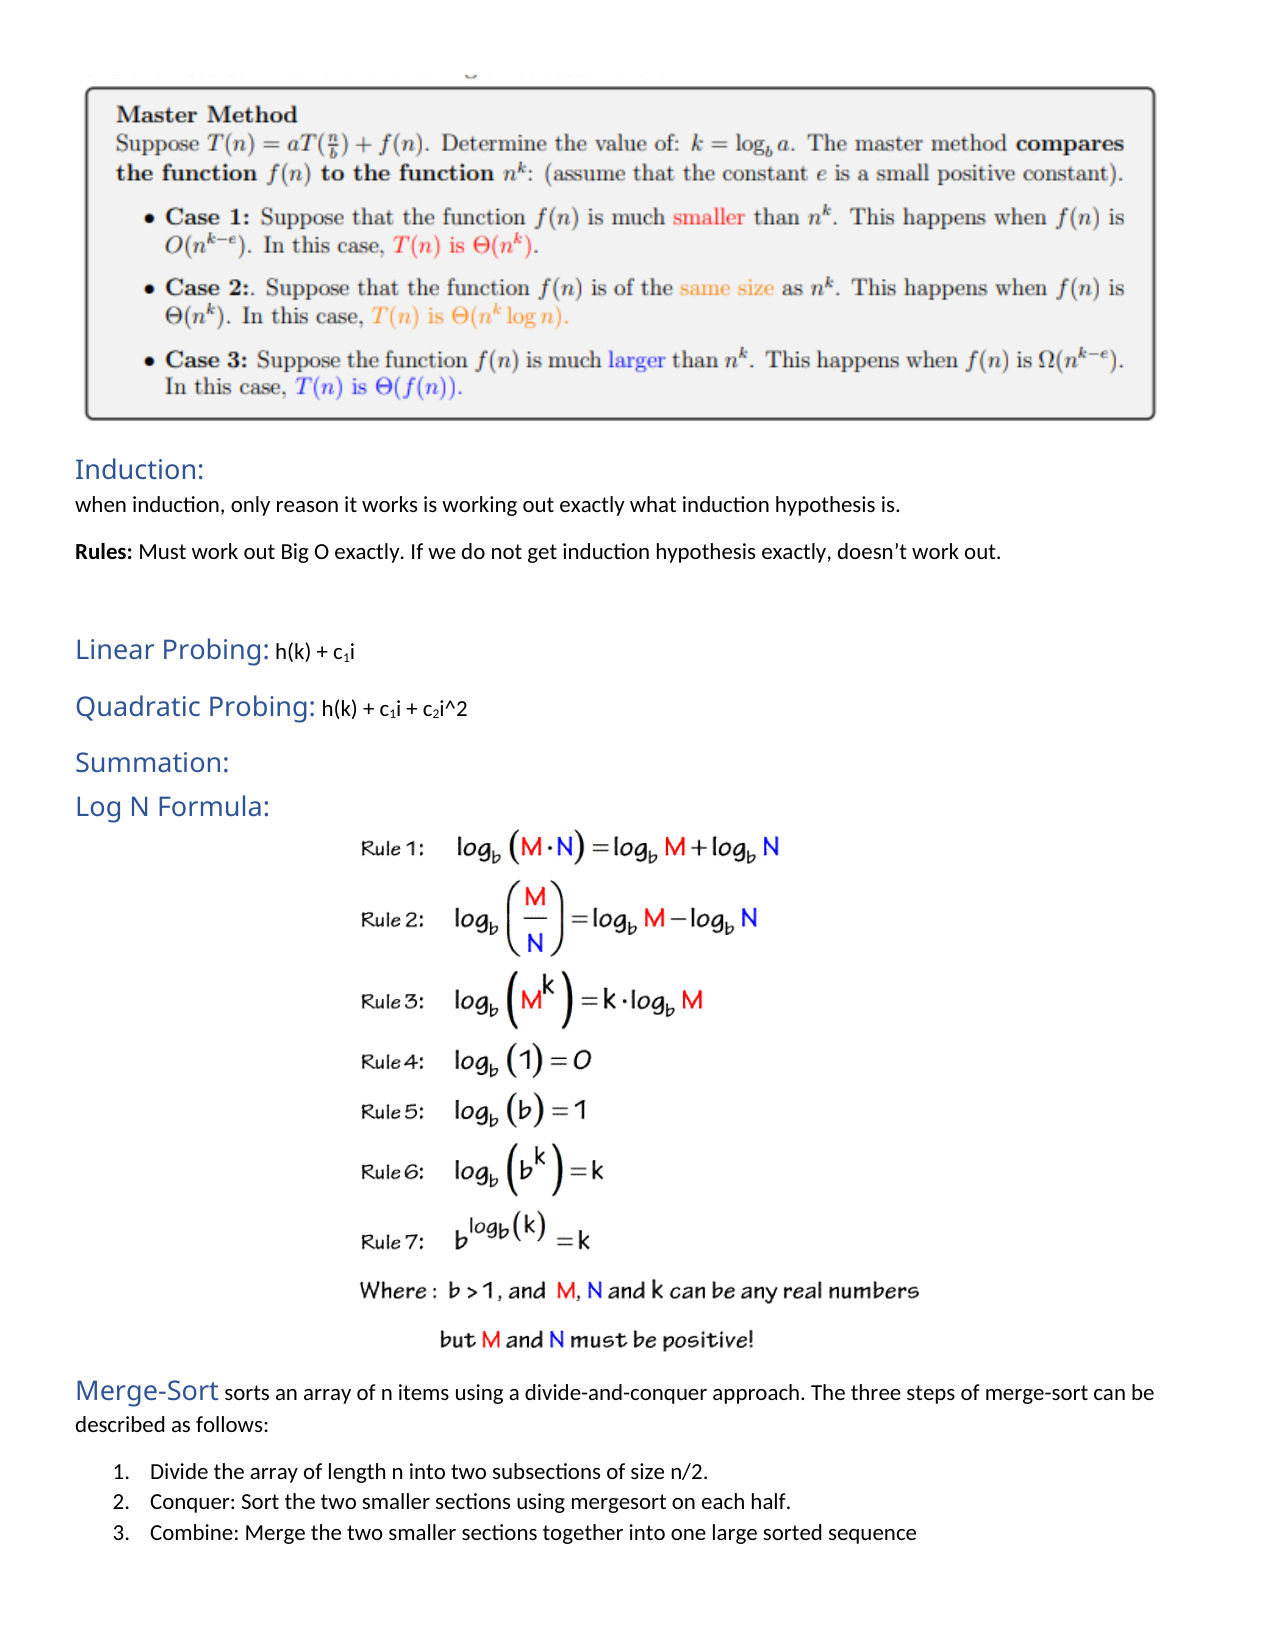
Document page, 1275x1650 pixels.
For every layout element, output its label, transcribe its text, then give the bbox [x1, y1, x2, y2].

text when induction, only reason it works is working out exactly what induction hypothesis is. [75, 490, 1200, 518]
text Linear Probing: h(k) + c1i [75, 631, 1200, 667]
list Conquer: Sort the two smaller sections using mergesort on each half. [112, 1487, 1200, 1515]
text Rules: Must work out Big O exactly. If we do not get induction hypothesis exactly, doesn’t work out. [75, 537, 1200, 565]
list Divide the array of length n into two subsections of size n/2. [112, 1457, 1200, 1485]
picture [351, 827, 924, 1353]
picture [75, 75, 1188, 432]
subtitle Log N Formula: [75, 787, 1200, 824]
subtitle Summation: [75, 743, 1200, 780]
text Quadratic Probing: h(k) + c1i + c2i^2 [75, 687, 1200, 724]
list Combine: Merge the two smaller sections together into one large sorted sequence [112, 1518, 1200, 1546]
text Merge-Sort sorts an array of n items using a divide-and-conquer approach. The three steps of merge-sort can be described as follows: [75, 1371, 1200, 1438]
subtitle Induction: [75, 450, 1200, 487]
